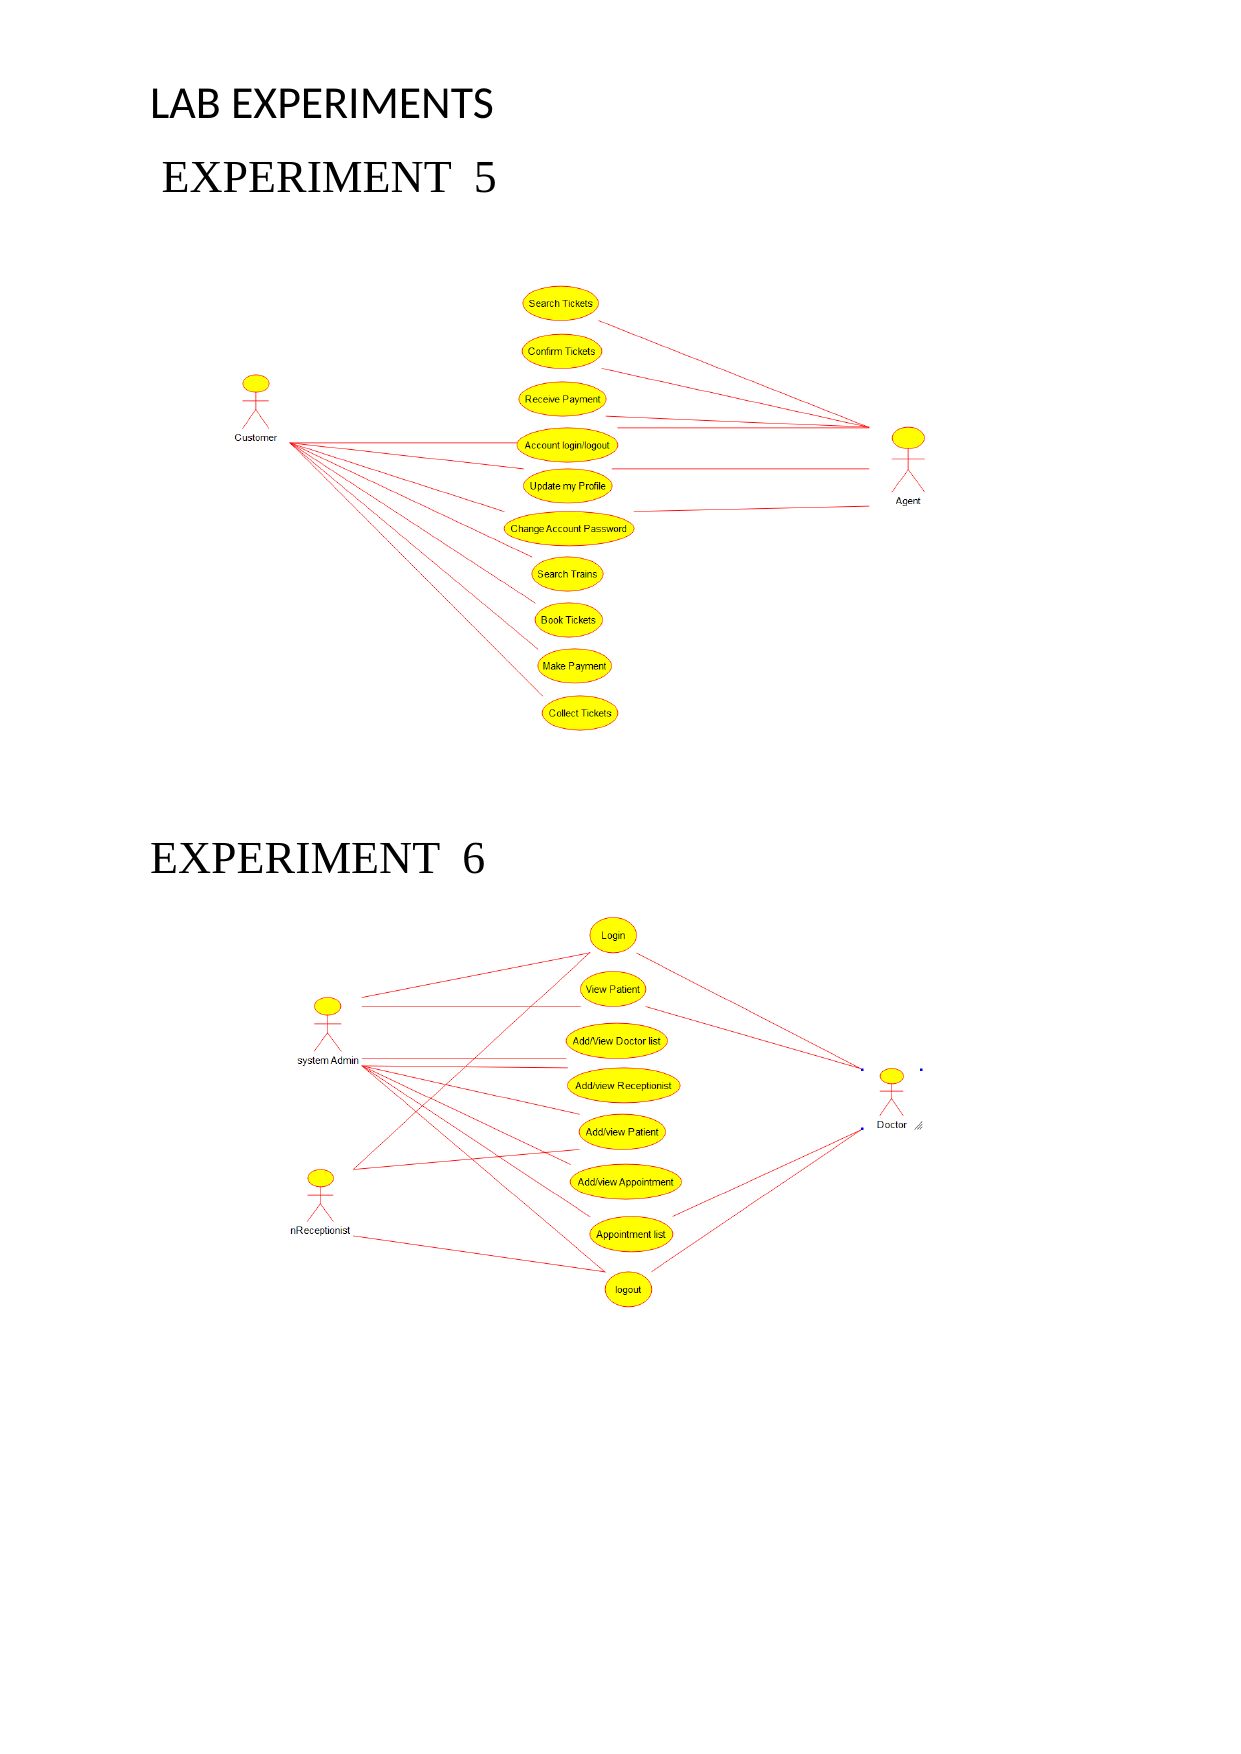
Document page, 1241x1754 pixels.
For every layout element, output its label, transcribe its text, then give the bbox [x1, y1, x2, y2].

picture [150, 904, 1091, 1389]
text EXPERIMENT 5 [150, 150, 1090, 203]
text EXPERIMENT 6 [150, 831, 1090, 883]
picture [150, 223, 1091, 739]
